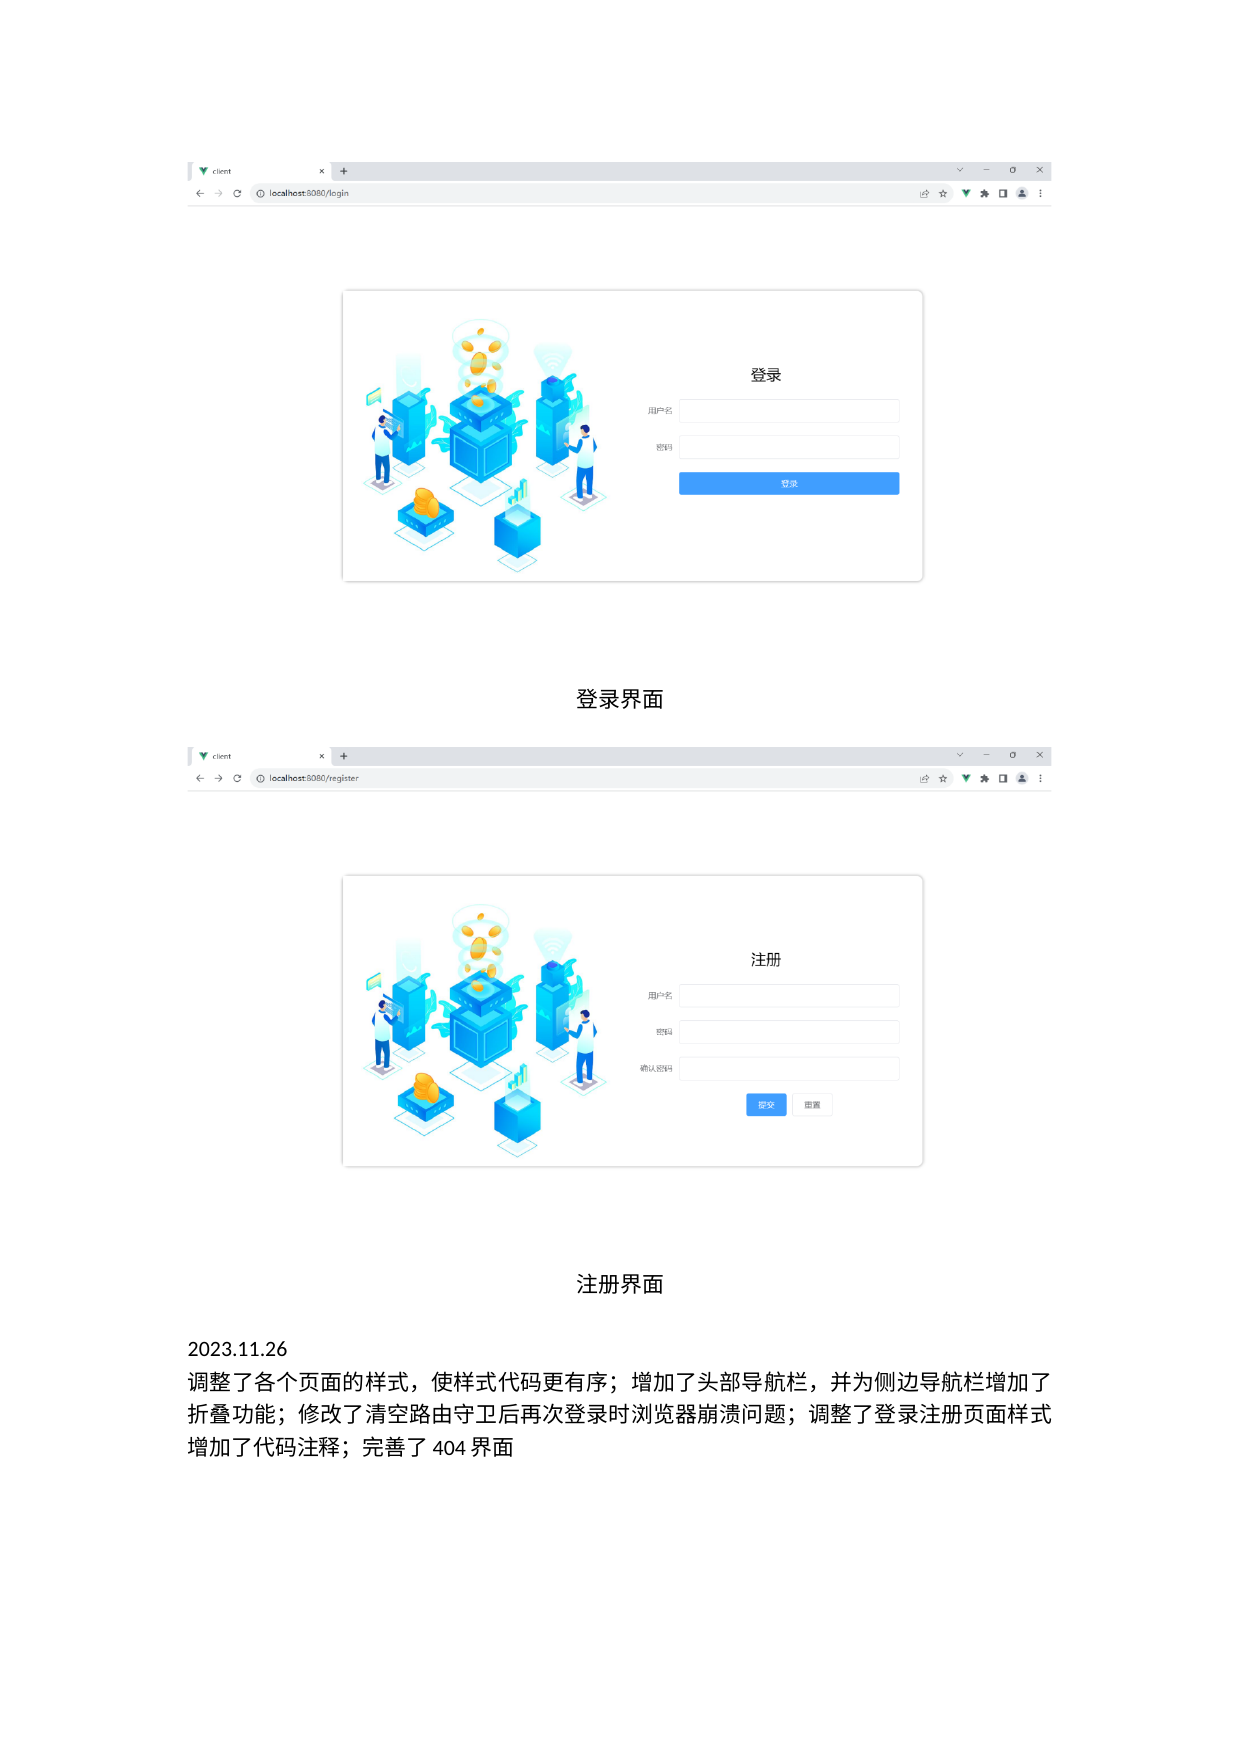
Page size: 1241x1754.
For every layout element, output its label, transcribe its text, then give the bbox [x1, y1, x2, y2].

picture [187, 747, 1052, 1257]
text 注册界面 [187, 1267, 1053, 1299]
text 2023.11.26 [187, 1332, 1053, 1364]
text 调整了各个页面的样式，使样式代码更有序；增加了头部导航栏，并为侧边导航栏增加了折叠功能；修改了清空路由守卫后再次登录时浏览器崩溃问题；调整了登录注册页面样式；增加了代码注释；完善了404界面 [187, 1364, 1053, 1462]
picture [187, 162, 1052, 669]
text 登录界面 [187, 682, 1053, 714]
